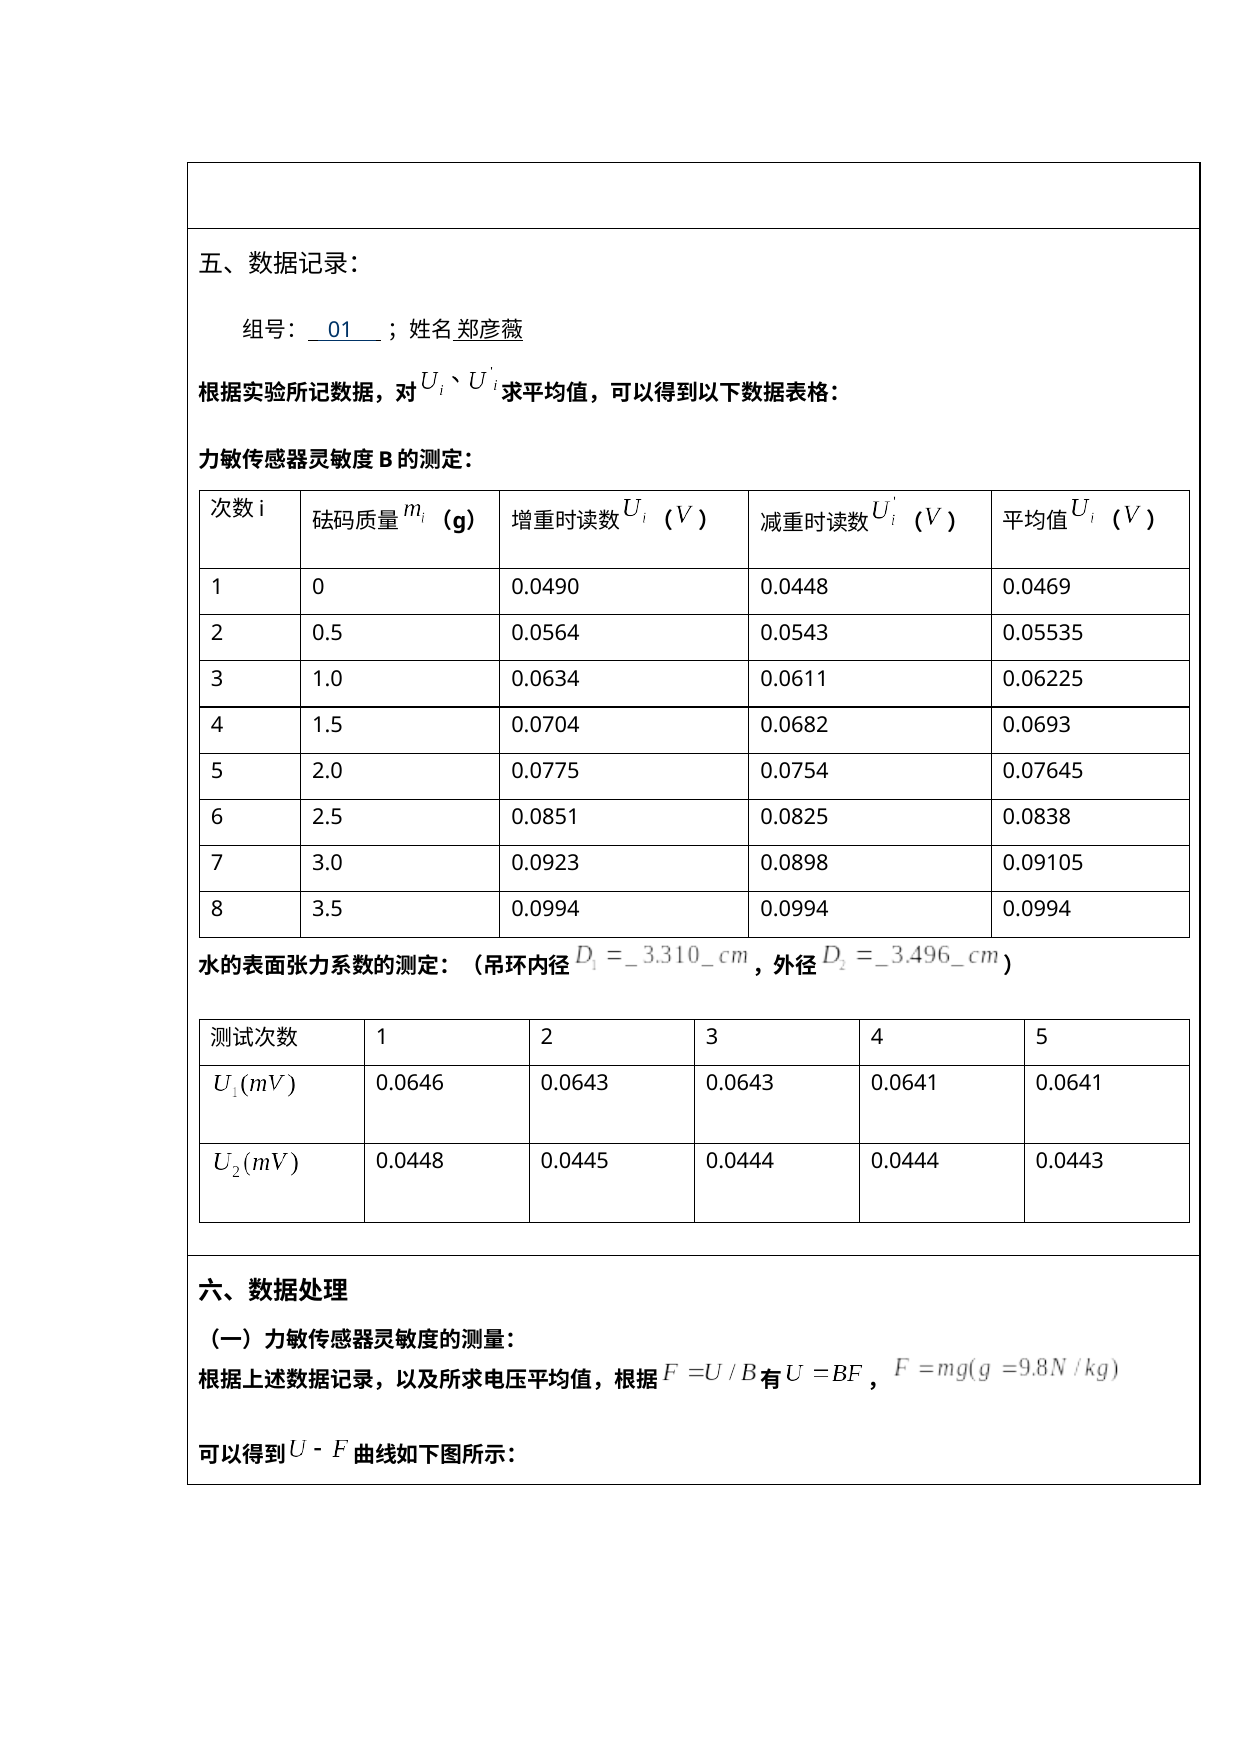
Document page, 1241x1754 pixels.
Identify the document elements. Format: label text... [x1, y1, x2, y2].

table_cell 五、数据记录： 组号： 01 ；姓名 郑彦薇 根据实验所记数据，对求平均值，可以得到以下数据表格： 力敏传感器灵敏度B的测定： 水的表面张力系数的测定：（吊环内径，外径） [188, 229, 1199, 1255]
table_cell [188, 1256, 1199, 1484]
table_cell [188, 163, 1199, 228]
